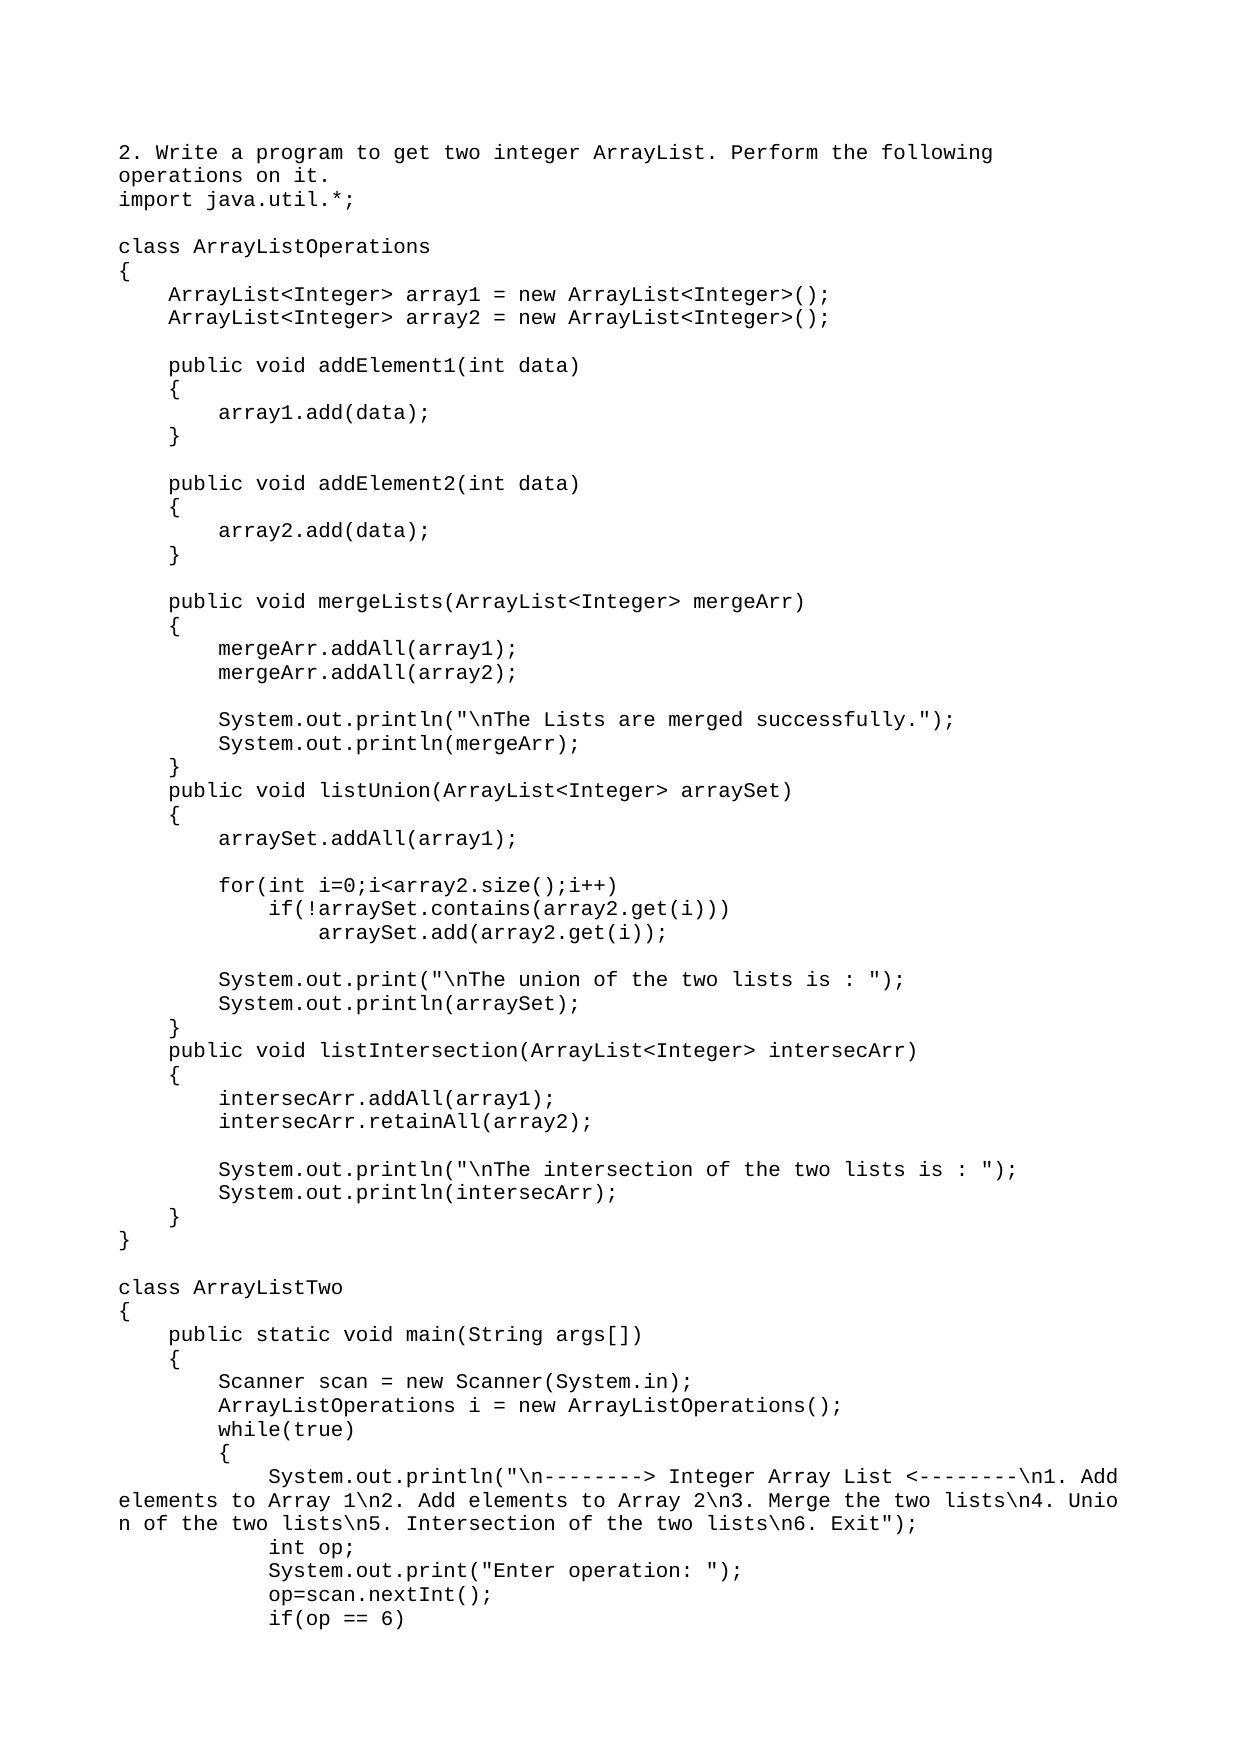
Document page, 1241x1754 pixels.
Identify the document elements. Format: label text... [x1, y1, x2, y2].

text { [118, 804, 1122, 827]
text if(op == 6) [118, 1608, 1122, 1631]
text array1.add(data); [118, 402, 1122, 426]
text public void addElement1(int data) [118, 354, 1122, 378]
text ArrayList<Integer> array2 = new ArrayList<Integer>(); [118, 307, 1122, 331]
text System.out.println(mergeArr); [118, 733, 1122, 757]
text public void addElement2(int data) [118, 473, 1122, 496]
text { [118, 1300, 1122, 1324]
text intersecArr.retainAll(array2); [118, 1111, 1122, 1135]
text arraySet.addAll(array1); [118, 827, 1122, 851]
text import java.util.*; [118, 189, 1122, 213]
text intersecArr.addAll(array1); [118, 1088, 1122, 1111]
text public void listIntersection(ArrayList<Integer> intersecArr) [118, 1040, 1122, 1064]
text mergeArr.addAll(array1); [118, 638, 1122, 662]
text arraySet.add(array2.get(i)); [118, 922, 1122, 946]
text System.out.println(intersecArr); [118, 1182, 1122, 1206]
text } [118, 757, 1122, 780]
text } [118, 1017, 1122, 1040]
text } [118, 544, 1122, 567]
text class ArrayListTwo [118, 1277, 1122, 1300]
text } [118, 1229, 1122, 1253]
text { [118, 1348, 1122, 1371]
text ArrayListOperations i = new ArrayListOperations(); [118, 1395, 1122, 1419]
text { [118, 1064, 1122, 1088]
text { [118, 1442, 1122, 1466]
text System.out.print("Enter operation: "); [118, 1561, 1122, 1584]
text public static void main(String args[]) [118, 1324, 1122, 1348]
text { [118, 260, 1122, 284]
text mergeArr.addAll(array2); [118, 662, 1122, 686]
text class ArrayListOperations [118, 236, 1122, 260]
text } [118, 1206, 1122, 1229]
text System.out.print("\nThe union of the two lists is : "); [118, 969, 1122, 993]
text Scanner scan = new Scanner(System.in); [118, 1371, 1122, 1395]
text } [118, 426, 1122, 449]
text System.out.println("\nThe intersection of the two lists is : "); [118, 1158, 1122, 1182]
text int op; [118, 1537, 1122, 1561]
text System.out.println("\n--------> Integer Array List <--------\n1. Add elements to Array 1\n2. Add elements to Array 2\n3. Merge the two lists\n4. Union of the two lists\n5. Intersection of the two lists\n6. Exit"); [118, 1466, 1122, 1537]
text if(!arraySet.contains(array2.get(i))) [118, 898, 1122, 922]
text { [118, 615, 1122, 638]
text 2. Write a program to get two integer ArrayList. Perform the following operations on it. [118, 142, 1122, 189]
text op=scan.nextInt(); [118, 1584, 1122, 1608]
text { [118, 378, 1122, 402]
text for(int i=0;i<array2.size();i++) [118, 875, 1122, 898]
text ArrayList<Integer> array1 = new ArrayList<Integer>(); [118, 284, 1122, 307]
text { [118, 496, 1122, 520]
text array2.add(data); [118, 520, 1122, 544]
text System.out.println(arraySet); [118, 993, 1122, 1017]
text public void listUnion(ArrayList<Integer> arraySet) [118, 780, 1122, 804]
text public void mergeLists(ArrayList<Integer> mergeArr) [118, 591, 1122, 615]
text System.out.println("\nThe Lists are merged successfully."); [118, 709, 1122, 733]
text while(true) [118, 1419, 1122, 1442]
